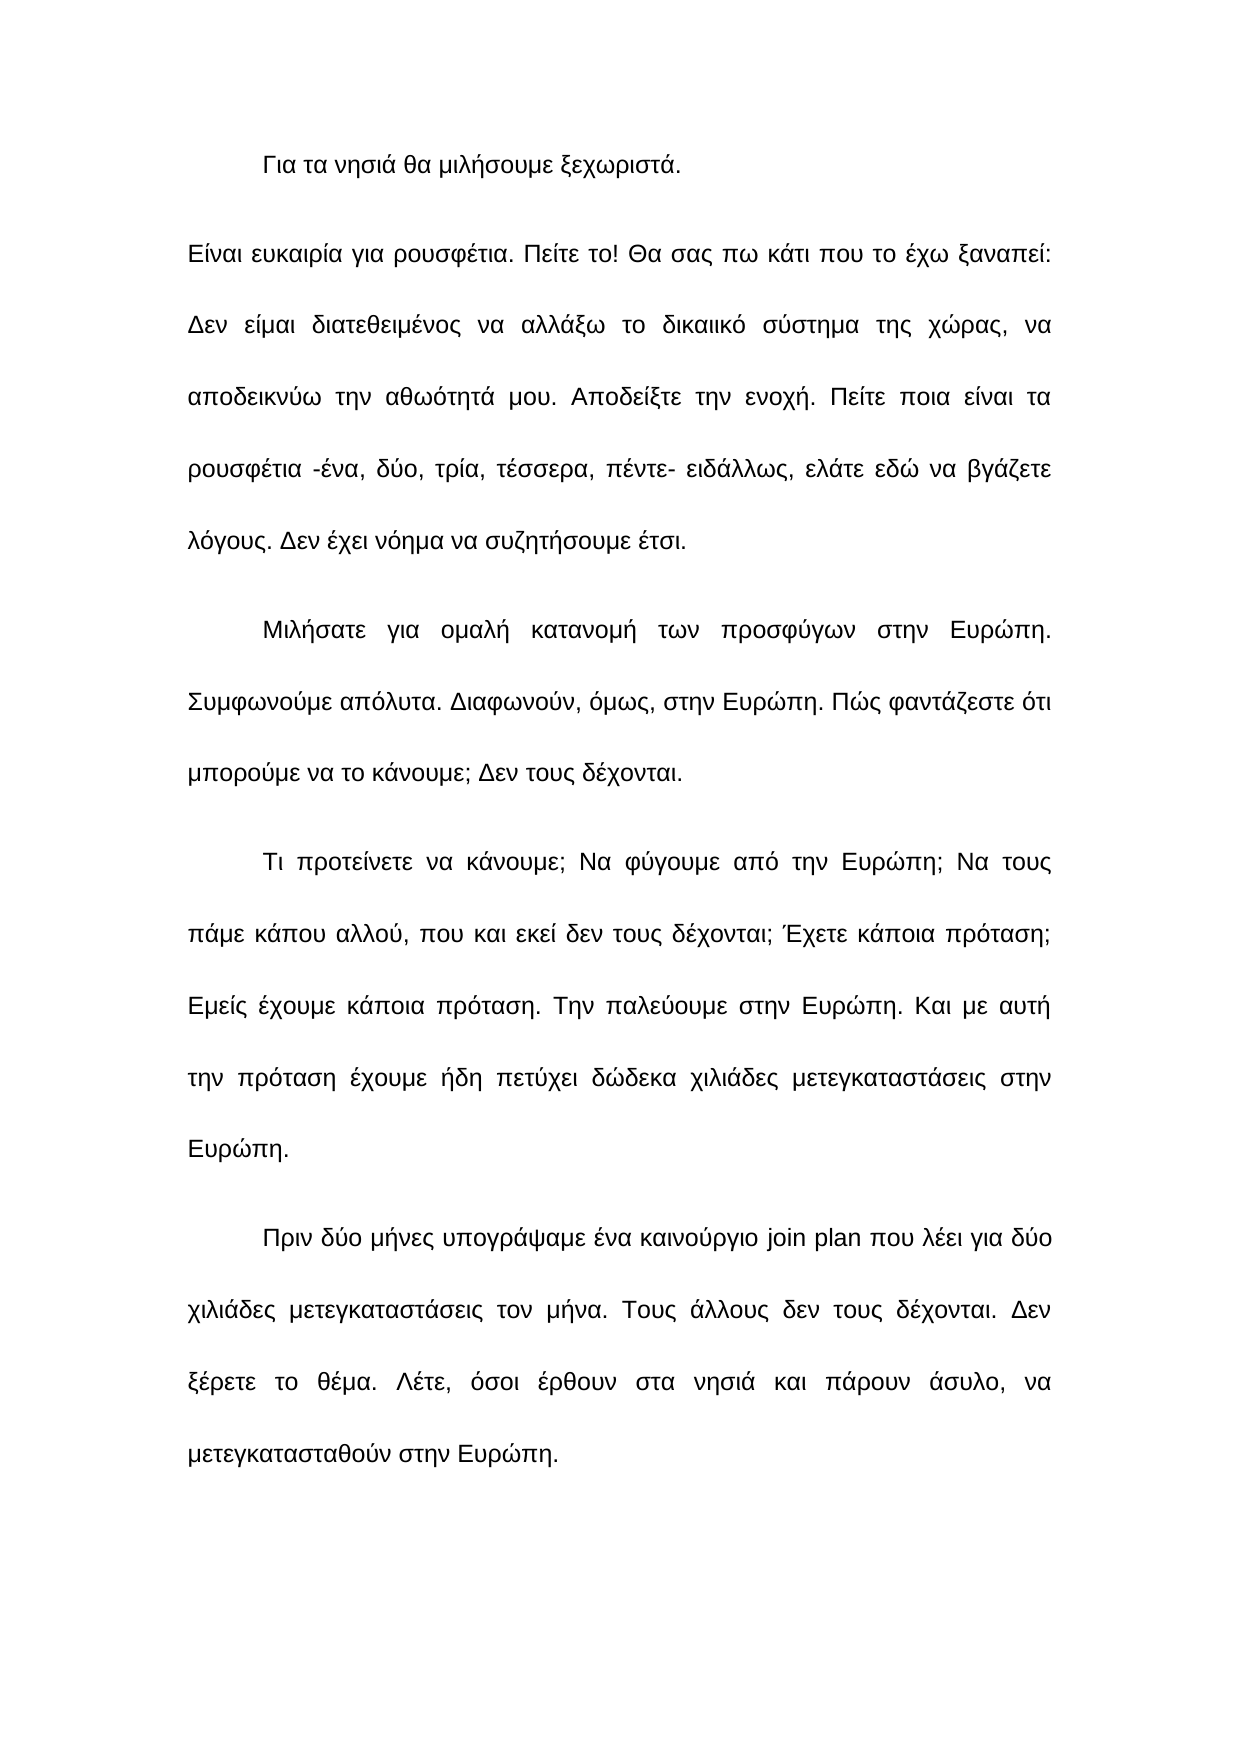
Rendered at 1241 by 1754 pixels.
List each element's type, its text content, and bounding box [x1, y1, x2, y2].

text Τι προτείνετε να κάνουμε; Να φύγουμε από την Ευρώπη; Να τους πάμε κάπου αλλού, που και εκεί δεν τους δέχονται; Έχετε κάποια πρόταση; Εμείς έχουμε κάποια πρόταση. Την παλεύουμε στην Ευρώπη. Και με αυτή την πρόταση έχουμε ήδη πετύχει δώδεκα χιλιάδες μετεγκαταστάσεις στην Ευρώπη. [187, 847, 1053, 1163]
text Μιλήσατε για ομαλή κατανομή των προσφύγων στην Ευρώπη. Συμφωνούμε απόλυτα. Διαφωνούν, όμως, στην Ευρώπη. Πώς φαντάζεστε ότι μπορούμε να το κάνουμε; Δεν τους δέχονται. [187, 614, 1053, 787]
text Είναι ευκαιρία για ρουσφέτια. Πείτε το! Θα σας πω κάτι που το έχω ξαναπεί: Δεν είμαι διατεθειμένος να αλλάξω το δικαιικό σύστημα της χώρας, να αποδεικνύω την αθωότητά μου. Αποδείξτε την ενοχή. Πείτε ποια είναι τα ρουσφέτια -ένα, δύο, τρία, τέσσερα, πέντε- ειδάλλως, ελάτε εδώ να βγάζετε λόγους. Δεν έχει νόημα να συζητήσουμε έτσι. [187, 238, 1053, 555]
text Για τα νησιά θα μιλήσουμε ξεχωριστά. [187, 150, 1053, 179]
text Πριν δύο μήνες υπογράψαμε ένα καινούργιο join plan που λέει για δύο χιλιάδες μετεγκαταστάσεις τον μήνα. Τους άλλους δεν τους δέχονται. Δεν ξέρετε το θέμα. Λέτε, όσοι έρθουν στα νησιά και πάρουν άσυλο, να μετεγκατασταθούν στην Ευρώπη. [187, 1223, 1053, 1467]
